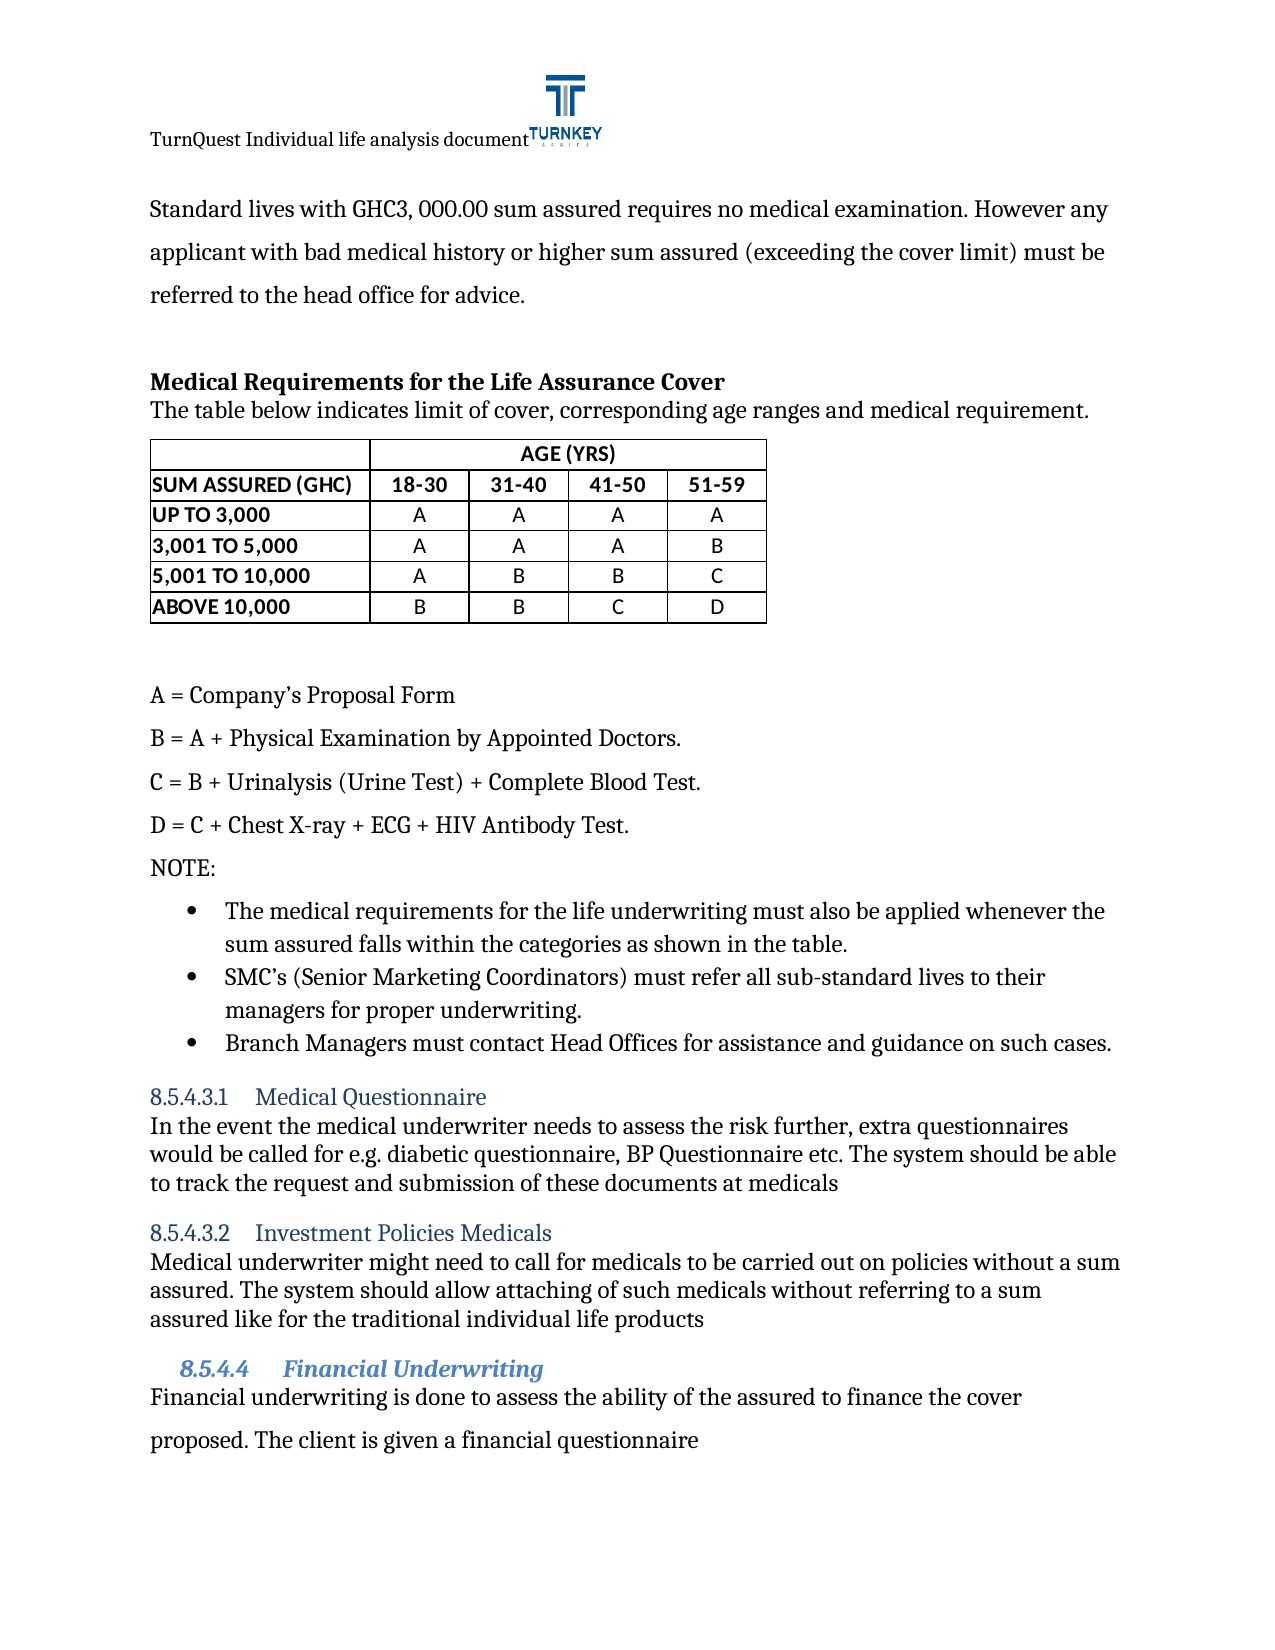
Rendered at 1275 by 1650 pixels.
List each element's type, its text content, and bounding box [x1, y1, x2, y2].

subtitle Investment Policies Medicals [150, 1219, 1125, 1247]
text A = Company’s Proposal Form [150, 681, 1125, 710]
list SMC’s (Senior Marketing Coordinators) must refer all sub-standard lives to their managers for proper underwriting. [187, 963, 1125, 1025]
list Branch Managers must contact Head Offices for assistance and guidance on such cases. [187, 1029, 1125, 1058]
text D = C + Chest X-ray + ECG + HIV Antibody Test. [150, 811, 1125, 839]
subtitle Financial Underwriting [179, 1354, 1125, 1383]
list The medical requirements for the life underwriting must also be applied whenever the sum assured falls within the categories as shown in the table. [187, 897, 1125, 959]
picture [529, 75, 602, 147]
text C = B + Urinalysis (Urine Test) + Complete Blood Test. [150, 767, 1125, 796]
text Medical underwriter might need to call for medicals to be carried out on policies without a sum assured. The system should allow attaching of such medicals without referring to a sum assured like for the traditional individual life products [150, 1247, 1125, 1334]
text B = A + Physical Examination by Appointed Doctors. [150, 724, 1125, 753]
text Standard lives with GHC3, 000.00 sum assured requires no medical examination. However any applicant with bad medical history or higher sum assured (exceeding the cover limit) must be referred to the head office for advice. [150, 195, 1125, 310]
text The table below indicates limit of cover, corresponding age ranges and medical requirement. [150, 396, 1125, 425]
text Financial underwriting is done to assess the ability of the assured to finance the cover proposed. The client is given a financial questionnaire [150, 1383, 1125, 1455]
subtitle Medical Questionnaire [150, 1083, 1125, 1112]
text Medical Requirements for the Life Assurance Cover [150, 367, 1125, 396]
text In the event the medical underwriter needs to assess the risk further, extra questionnaires would be called for e.g. diabetic questionnaire, BP Questionnaire etc. The system should be able to track the request and submission of these documents at medicals [150, 1112, 1125, 1198]
text NOTE: [150, 854, 1125, 882]
